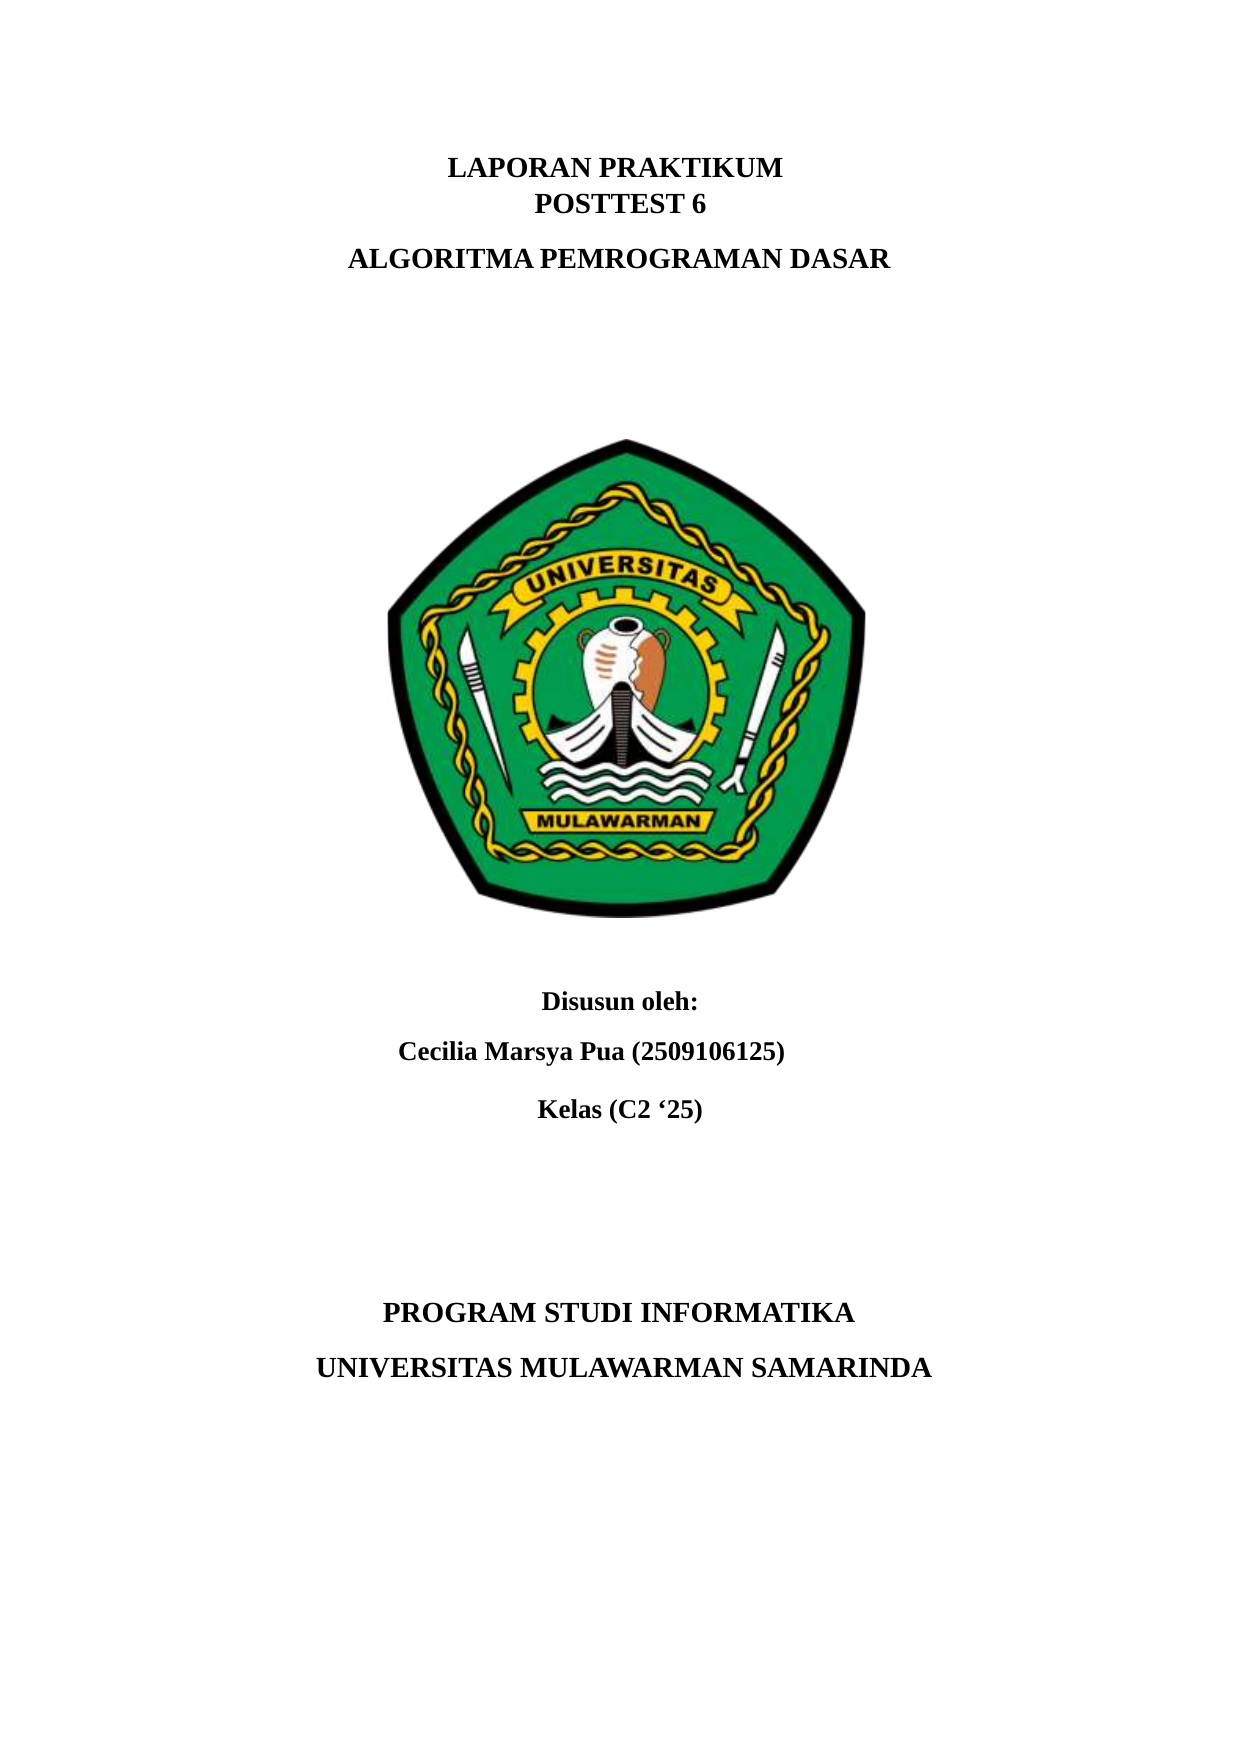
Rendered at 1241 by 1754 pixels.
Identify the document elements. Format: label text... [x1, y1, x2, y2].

text Kelas (C2 ‘25) [150, 1093, 1090, 1124]
text Cecilia Marsya Pua (2509106125) [398, 1035, 1103, 1066]
text LAPORAN PRAKTIKUM [225, 150, 931, 183]
picture [387, 439, 866, 918]
subtitle ALGORITMA PEMROGRAMAN DASAR [348, 241, 1103, 274]
text UNIVERSITAS MULAWARMAN SAMARINDA [311, 1350, 937, 1383]
text Disusun oleh: [150, 985, 1090, 1016]
subtitle PROGRAM STUDI INFORMATIKA [383, 1295, 1103, 1329]
text POSTTEST 6 [311, 186, 929, 220]
